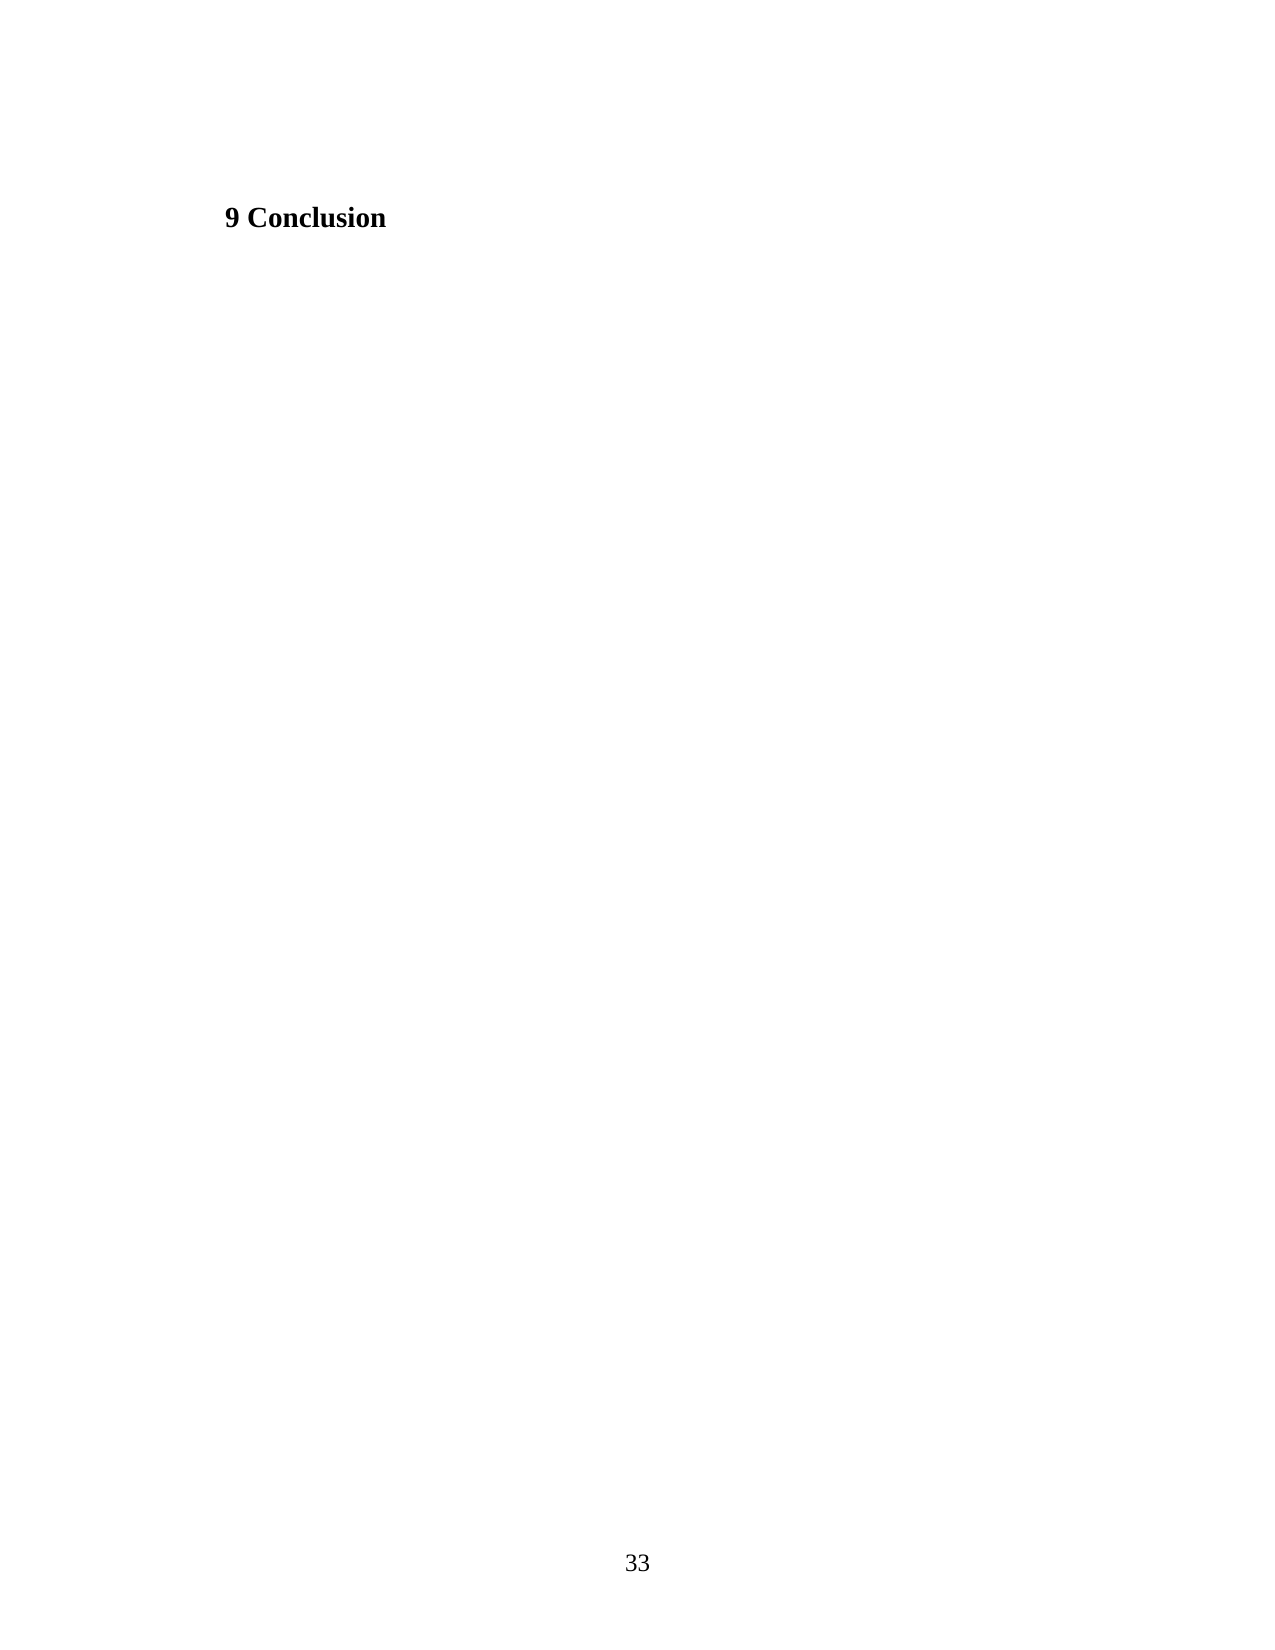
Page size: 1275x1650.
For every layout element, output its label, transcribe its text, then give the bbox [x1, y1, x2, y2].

subtitle Conclusion [225, 200, 1050, 233]
